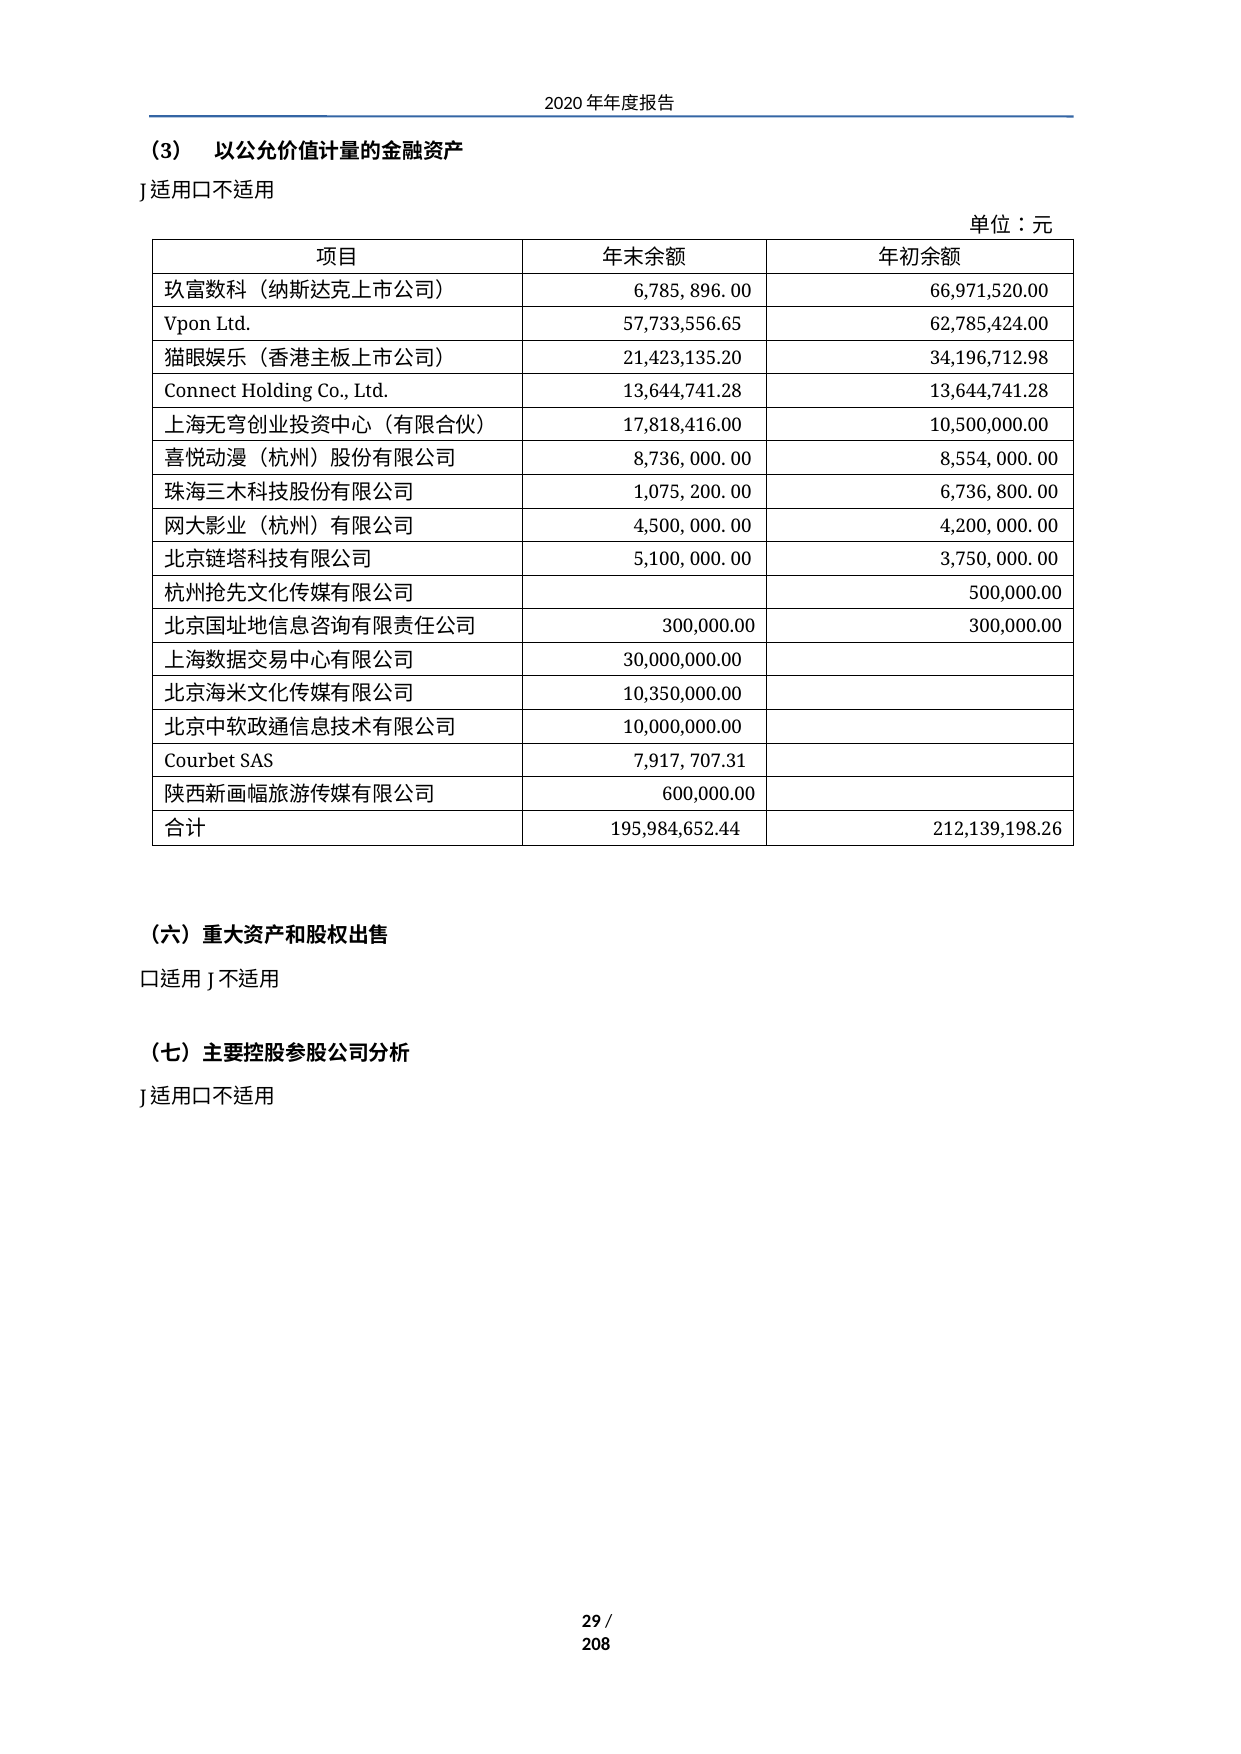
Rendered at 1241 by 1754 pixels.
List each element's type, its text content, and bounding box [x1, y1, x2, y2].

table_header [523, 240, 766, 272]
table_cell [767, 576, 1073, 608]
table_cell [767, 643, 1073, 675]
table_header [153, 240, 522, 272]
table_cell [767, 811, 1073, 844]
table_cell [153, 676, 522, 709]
text J适用口不适用 [139, 171, 1086, 204]
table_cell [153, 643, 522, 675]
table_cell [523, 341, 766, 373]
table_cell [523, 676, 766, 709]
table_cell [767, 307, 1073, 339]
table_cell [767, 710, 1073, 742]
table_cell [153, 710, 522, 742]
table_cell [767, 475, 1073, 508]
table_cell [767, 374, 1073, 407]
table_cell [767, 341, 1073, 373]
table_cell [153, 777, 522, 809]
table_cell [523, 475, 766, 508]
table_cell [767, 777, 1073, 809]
text （六）重大资产和股权出售 [139, 921, 1086, 949]
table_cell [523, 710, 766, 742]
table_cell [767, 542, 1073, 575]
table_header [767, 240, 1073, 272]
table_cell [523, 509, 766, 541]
text 口适用 J不适用 [139, 964, 1086, 992]
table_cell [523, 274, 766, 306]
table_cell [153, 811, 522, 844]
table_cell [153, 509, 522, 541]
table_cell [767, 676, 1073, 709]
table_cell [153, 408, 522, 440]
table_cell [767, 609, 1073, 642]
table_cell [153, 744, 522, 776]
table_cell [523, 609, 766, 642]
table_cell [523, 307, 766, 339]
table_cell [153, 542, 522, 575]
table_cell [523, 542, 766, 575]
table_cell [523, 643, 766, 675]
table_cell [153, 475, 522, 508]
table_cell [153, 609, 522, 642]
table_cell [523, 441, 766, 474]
text （3） 以公允价值计量的金融资产 [139, 133, 1086, 165]
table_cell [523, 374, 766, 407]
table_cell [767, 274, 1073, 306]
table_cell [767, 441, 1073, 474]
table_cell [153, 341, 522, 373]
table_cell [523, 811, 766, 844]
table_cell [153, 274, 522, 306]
text 单位：元 [969, 210, 1086, 238]
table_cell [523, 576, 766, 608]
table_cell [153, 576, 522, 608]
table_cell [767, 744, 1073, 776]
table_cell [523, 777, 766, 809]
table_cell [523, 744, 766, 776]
text J适用口不适用 [139, 1081, 1086, 1109]
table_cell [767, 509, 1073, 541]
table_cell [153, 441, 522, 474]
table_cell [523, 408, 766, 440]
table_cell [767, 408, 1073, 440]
text （七）主要控股参股公司分析 [139, 1038, 1086, 1066]
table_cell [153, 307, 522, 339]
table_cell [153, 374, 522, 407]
